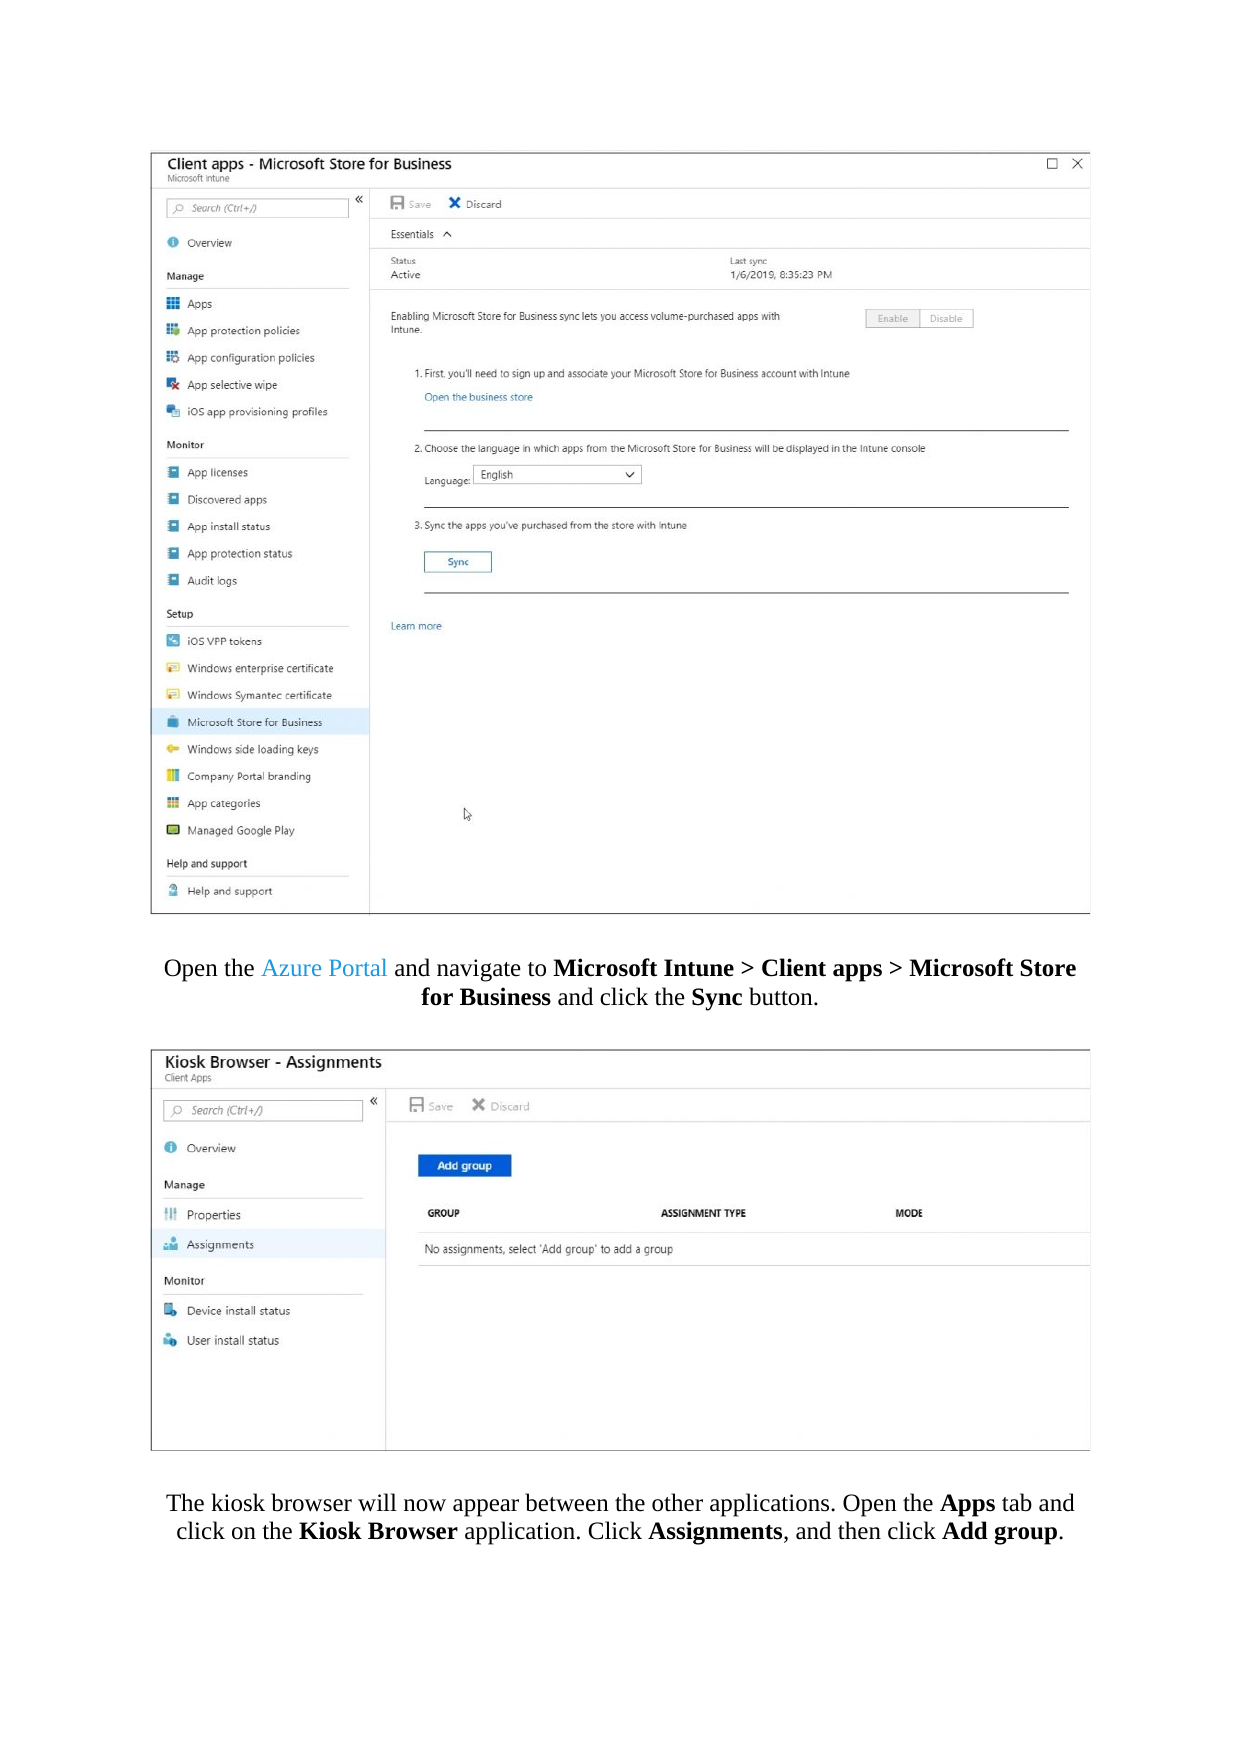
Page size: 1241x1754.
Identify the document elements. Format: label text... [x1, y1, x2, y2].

picture [150, 1048, 1091, 1451]
picture [150, 150, 1091, 916]
text Open the Azure Portal and navigate to Microsoft Intune > Client apps > Microsoft Store for Business and click the Sync button. [150, 953, 1090, 1011]
text The kiosk browser will now appear between the other applications. Open the Apps tab and click on the Kiosk Browser application. Click Assignments, and then click Add group. [150, 1488, 1090, 1545]
